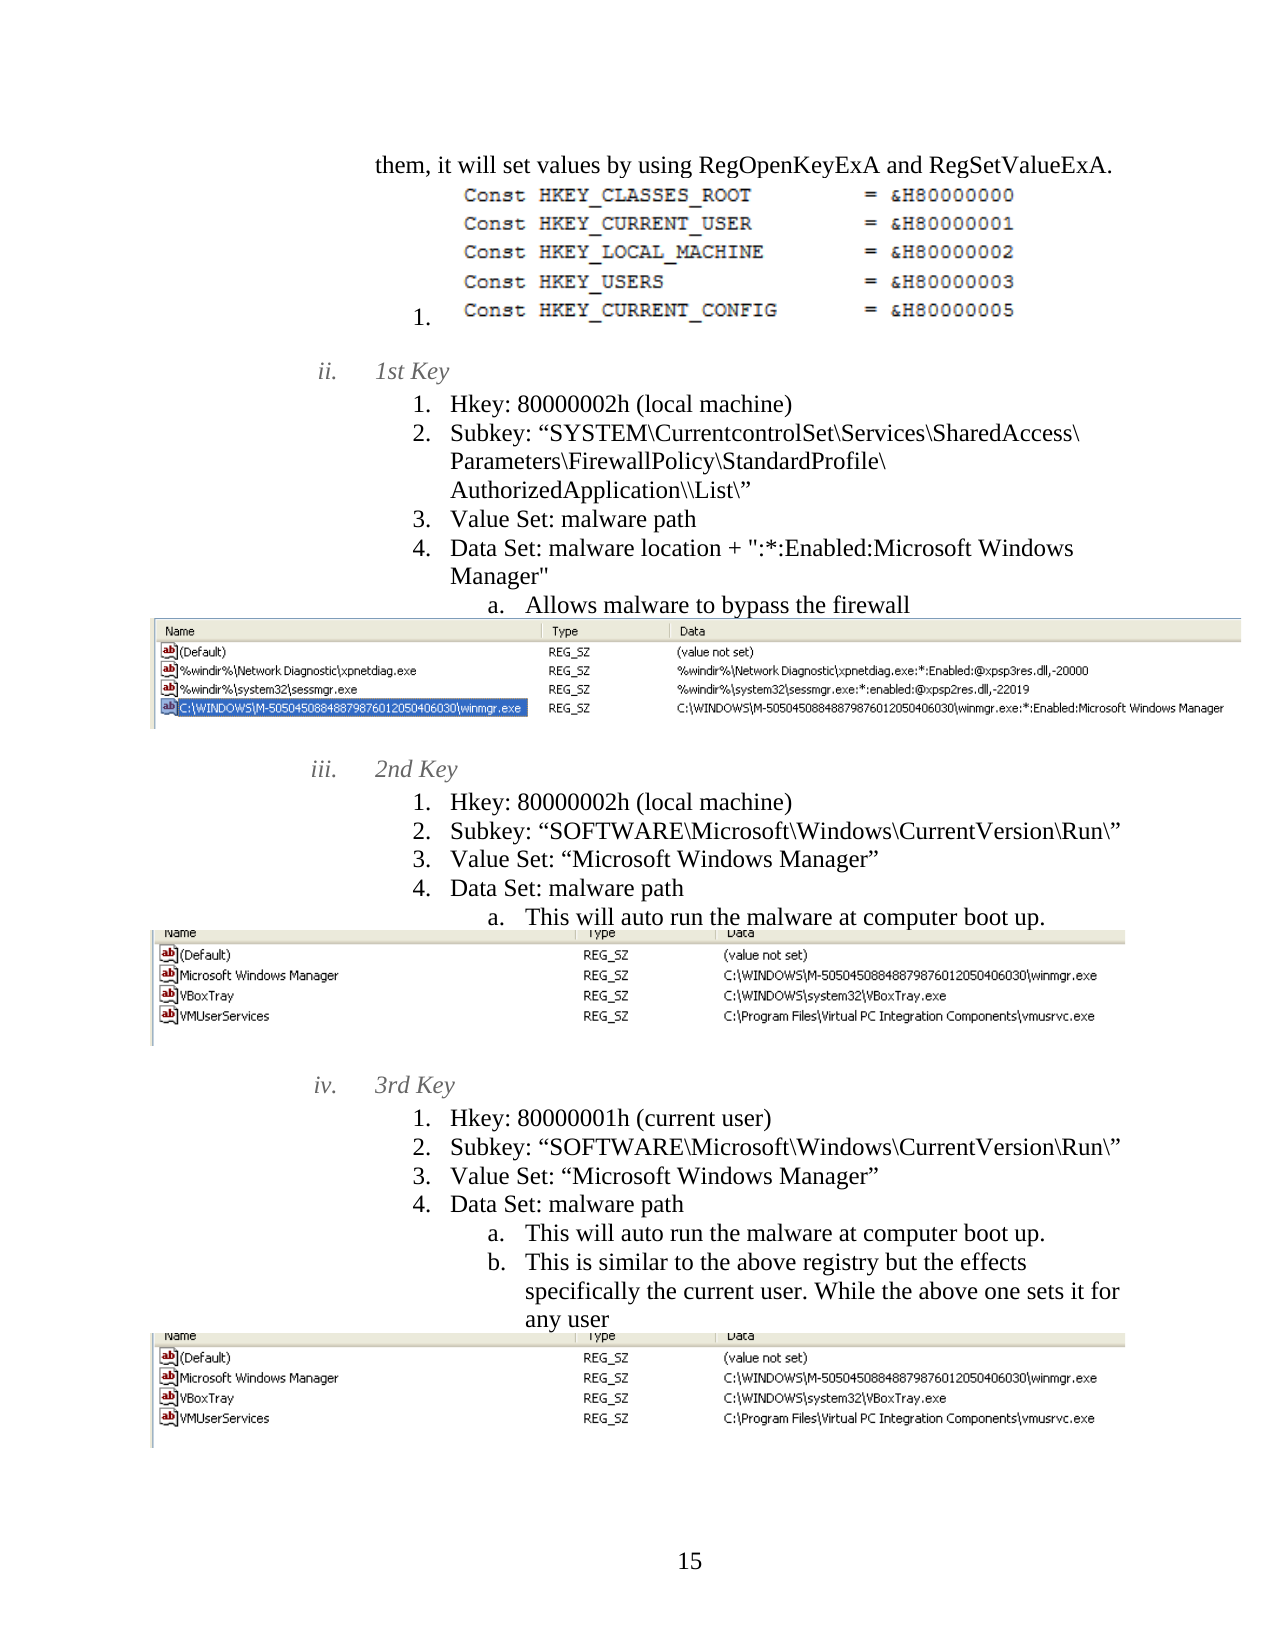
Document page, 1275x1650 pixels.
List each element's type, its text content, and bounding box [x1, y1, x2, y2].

list Subkey: “SYSTEM\CurrentcontrolSet\Services\SharedAccess\Parameters\FirewallPolicy\StandardProfile\AuthorizedApplication\\List\” [412, 418, 1125, 504]
list Data Set: malware path [412, 1189, 1125, 1218]
picture [150, 1333, 1125, 1448]
list Hkey: 80000002h (local machine) [412, 787, 1125, 816]
picture [150, 618, 1242, 729]
list Data Set: malware location + ":*:Enabled:Microsoft Windows Manager" [412, 533, 1125, 590]
list Subkey: “SOFTWARE\Microsoft\Windows\CurrentVersion\Run\” [412, 816, 1125, 844]
picture [150, 930, 1125, 1046]
list This is similar to the above registry but the effects specifically the current user. While the above one sets it for any user [487, 1247, 1125, 1333]
picture [450, 178, 1043, 326]
list Data Set: malware path [412, 873, 1125, 902]
subtitle 2nd Key [337, 754, 1125, 783]
list Value Set: “Microsoft Windows Manager” [412, 1161, 1125, 1189]
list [337, 150, 1125, 179]
subtitle 3rd Key [337, 1070, 1125, 1099]
list Allows malware to bypass the firewall [487, 590, 1125, 618]
list Hkey: 80000002h (local machine) [412, 389, 1125, 418]
list This will auto run the malware at computer boot up. [487, 1218, 1125, 1247]
list Hkey: 80000001h (current user) [412, 1103, 1125, 1132]
list This will auto run the malware at computer boot up. [487, 902, 1125, 930]
list Subkey: “SOFTWARE\Microsoft\Windows\CurrentVersion\Run\” [412, 1132, 1125, 1161]
list Value Set: “Microsoft Windows Manager” [412, 844, 1125, 873]
list Value Set: malware path [412, 504, 1125, 533]
subtitle 1st Key [337, 356, 1125, 385]
